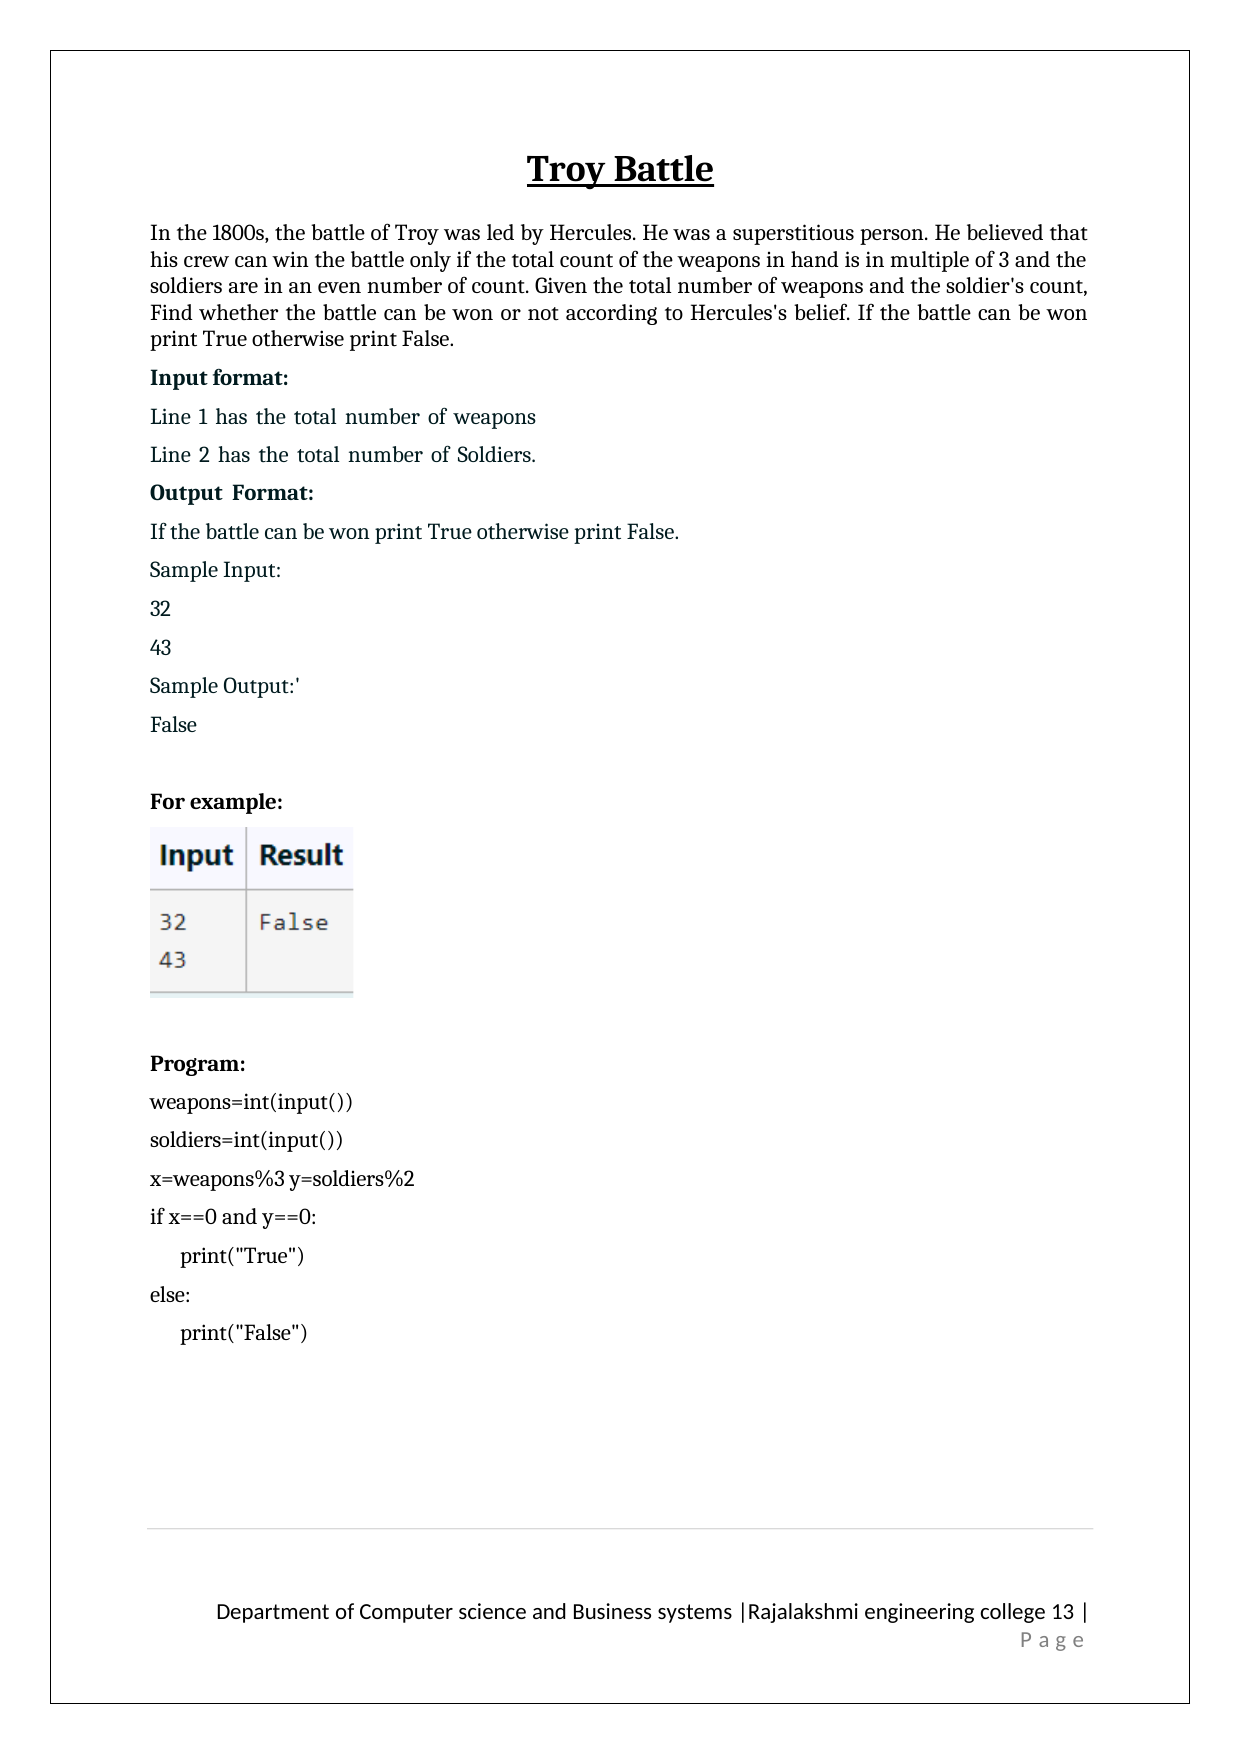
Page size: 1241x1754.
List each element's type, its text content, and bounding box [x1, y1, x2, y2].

text Program: weapons=int(input()) soldiers=int(input()) x=weapons%3 y=soldiers%2 [150, 1050, 422, 1192]
text if x==0 and y==0: print("True") [150, 1204, 333, 1269]
text If the battle can be won print True otherwise print False. Sample Input: [150, 518, 709, 583]
picture [150, 827, 354, 998]
text Input format: [150, 365, 1136, 391]
text 43 [150, 634, 1136, 661]
text 32 [150, 595, 1136, 622]
text In the 1800s, the battle of Troy was led by Hercules. He was a superstitious person. He believed that his crew can win the battle only if the total count of the weapons in hand is in multiple of 3 and the soldiers are in an even number of count. Given the total number of weapons and the soldier's count, Find whether the battle can be won or not according to Hercules's belief. If the battle can be won print True otherwise print False. [150, 220, 1090, 352]
text Sample Output:' False [150, 673, 333, 738]
text print("False") [180, 1320, 1136, 1346]
text Line 1 has the total number of weapons Line 2 has the total number of Soldiers. Output Format: [150, 404, 536, 506]
text For example: [150, 788, 1136, 815]
text else: [150, 1281, 1136, 1307]
subtitle Troy Battle [415, 148, 826, 191]
